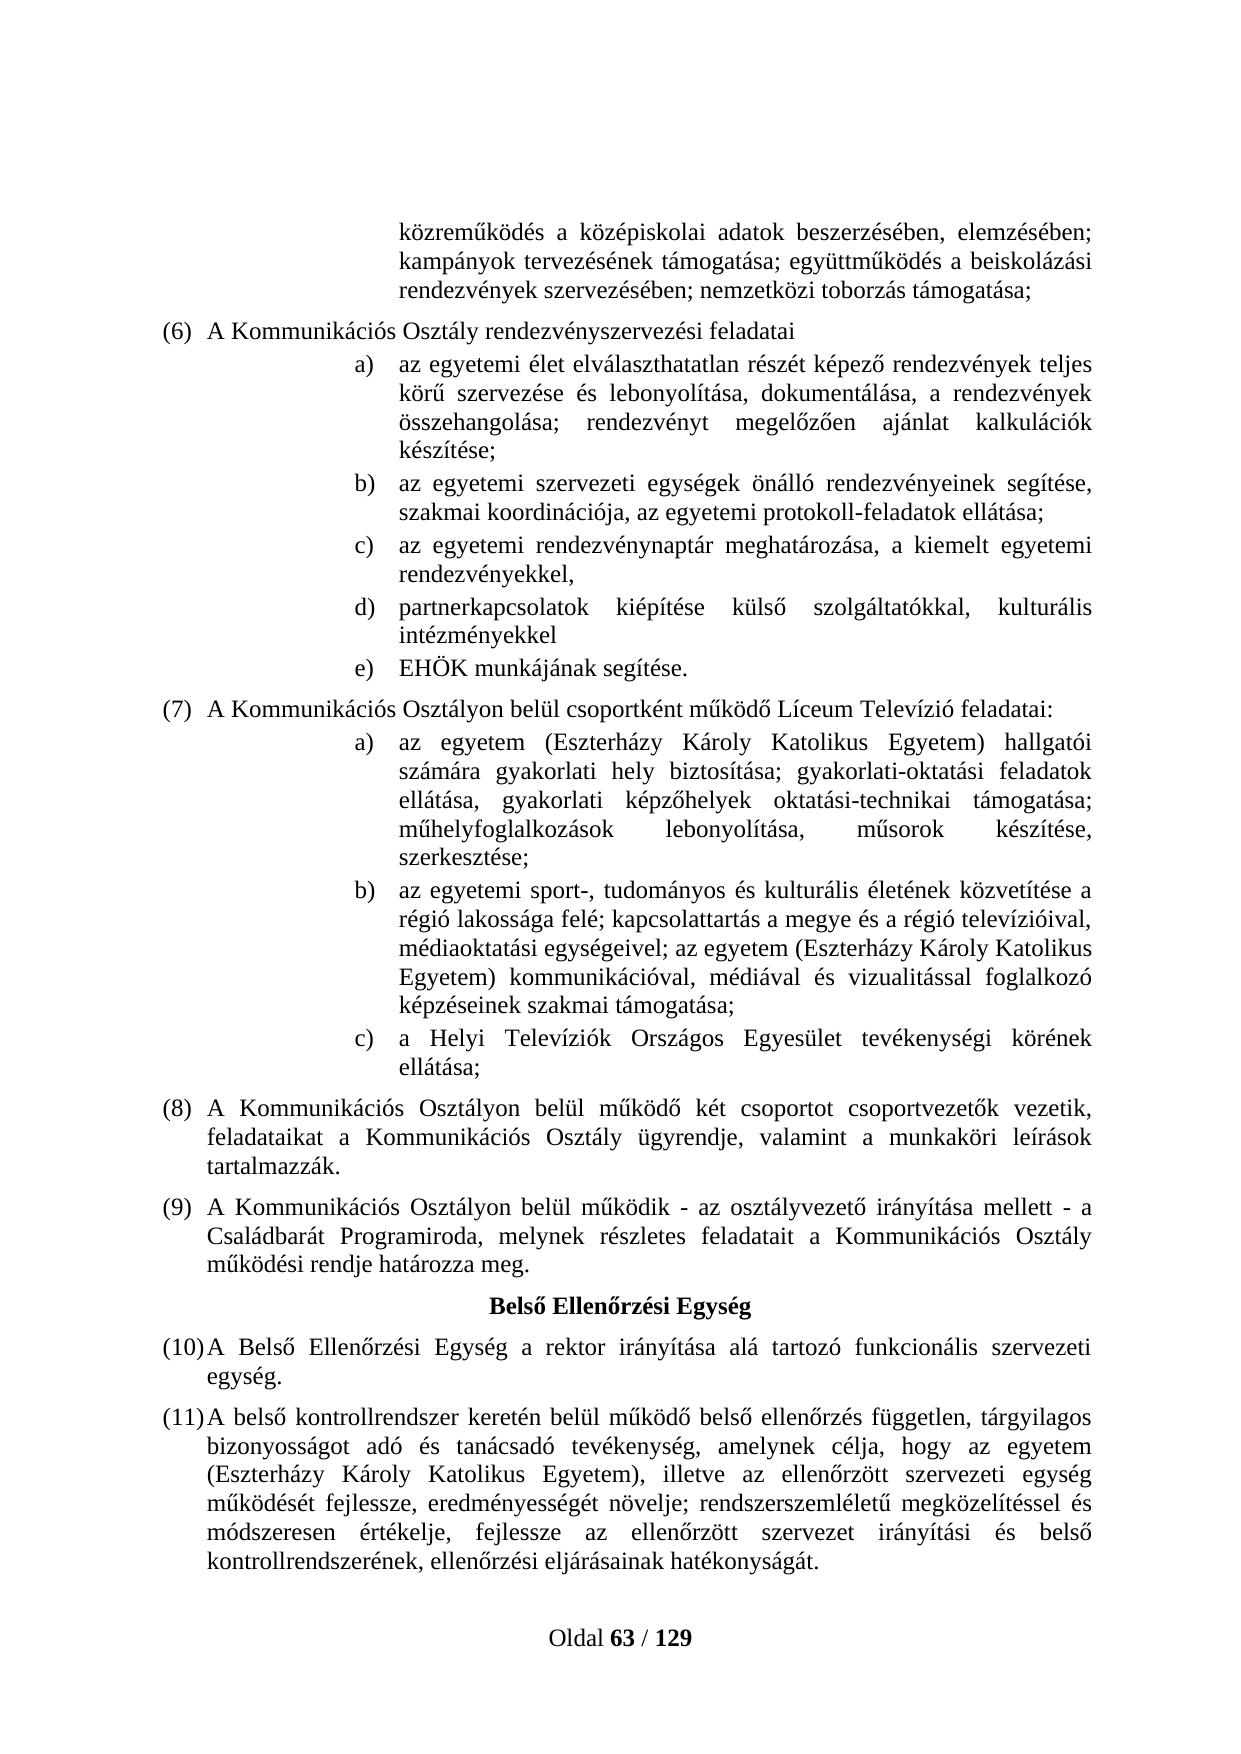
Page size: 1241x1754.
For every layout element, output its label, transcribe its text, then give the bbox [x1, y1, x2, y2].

text A Kommunikációs Osztályon belül működő két csoportot csoportvezetők vezetik, feladataikat a Kommunikációs Osztály ügyrendje, valamint a munkaköri leírások tartalmazzák. [162, 1093, 1093, 1179]
list az egyetemi szervezeti egységek önálló rendezvényeinek segítése, szakmai koordinációja, az egyetemi protokoll-feladatok ellátása; [354, 468, 1093, 526]
text A Kommunikációs Osztály rendezvényszervezési feladatai [162, 316, 1093, 345]
list az egyetemi sport-, tudományos és kulturális életének közvetítése a régió lakossága felé; kapcsolattartás a megye és a régió televízióival, médiaoktatási egységeivel; az egyetem (Eszterházy Károly Katolikus Egyetem) kommunikációval, médiával és vizualitással foglalkozó képzéseinek szakmai támogatása; [354, 875, 1093, 1019]
list az egyetem (Eszterházy Károly Katolikus Egyetem) hallgatói számára gyakorlati hely biztosítása; gyakorlati-oktatási feladatok ellátása, gyakorlati képzőhelyek oktatási-technikai támogatása; műhelyfoglalkozások lebonyolítása, műsorok készítése, szerkesztése; [354, 727, 1093, 871]
list EHÖK munkájának segítése. [354, 653, 1093, 682]
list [354, 217, 1093, 304]
subtitle Belső Ellenőrzési Egység [148, 1291, 1093, 1319]
list az egyetemi rendezvénynaptár meghatározása, a kiemelt egyetemi rendezvényekkel, [354, 530, 1093, 587]
text A belső kontrollrendszer keretén belül működő belső ellenőrzés független, tárgyilagos bizonyosságot adó és tanácsadó tevékenység, amelynek célja, hogy az egyetem (Eszterházy Károly Katolikus Egyetem), illetve az ellenőrzött szervezeti egység működését fejlessze, eredményességét növelje; rendszerszemléletű megközelítéssel és módszeresen értékelje, fejlessze az ellenőrzött szervezet irányítási és belső kontrollrendszerének, ellenőrzési eljárásainak hatékonyságát. [162, 1402, 1093, 1574]
list partnerkapcsolatok kiépítése külső szolgáltatókkal, kulturális intézményekkel [354, 592, 1093, 649]
list az egyetemi élet elválaszthatatlan részét képező rendezvények teljes körű szervezése és lebonyolítása, dokumentálása, a rendezvények összehangolása; rendezvényt megelőzően ajánlat kalkulációk készítése; [354, 349, 1093, 464]
text A Kommunikációs Osztályon belül működik - az osztályvezető irányítása mellett - a Családbarát Programiroda, melynek részletes feladatait a Kommunikációs Osztály működési rendje határozza meg. [162, 1192, 1093, 1278]
list a Helyi Televíziók Országos Egyesület tevékenységi körének ellátása; [354, 1023, 1093, 1081]
text A Kommunikációs Osztályon belül csoportként működő Líceum Televízió feladatai: [162, 694, 1093, 723]
text A Belső Ellenőrzési Egység a rektor irányítása alá tartozó funkcionális szervezeti egység. [162, 1332, 1093, 1389]
